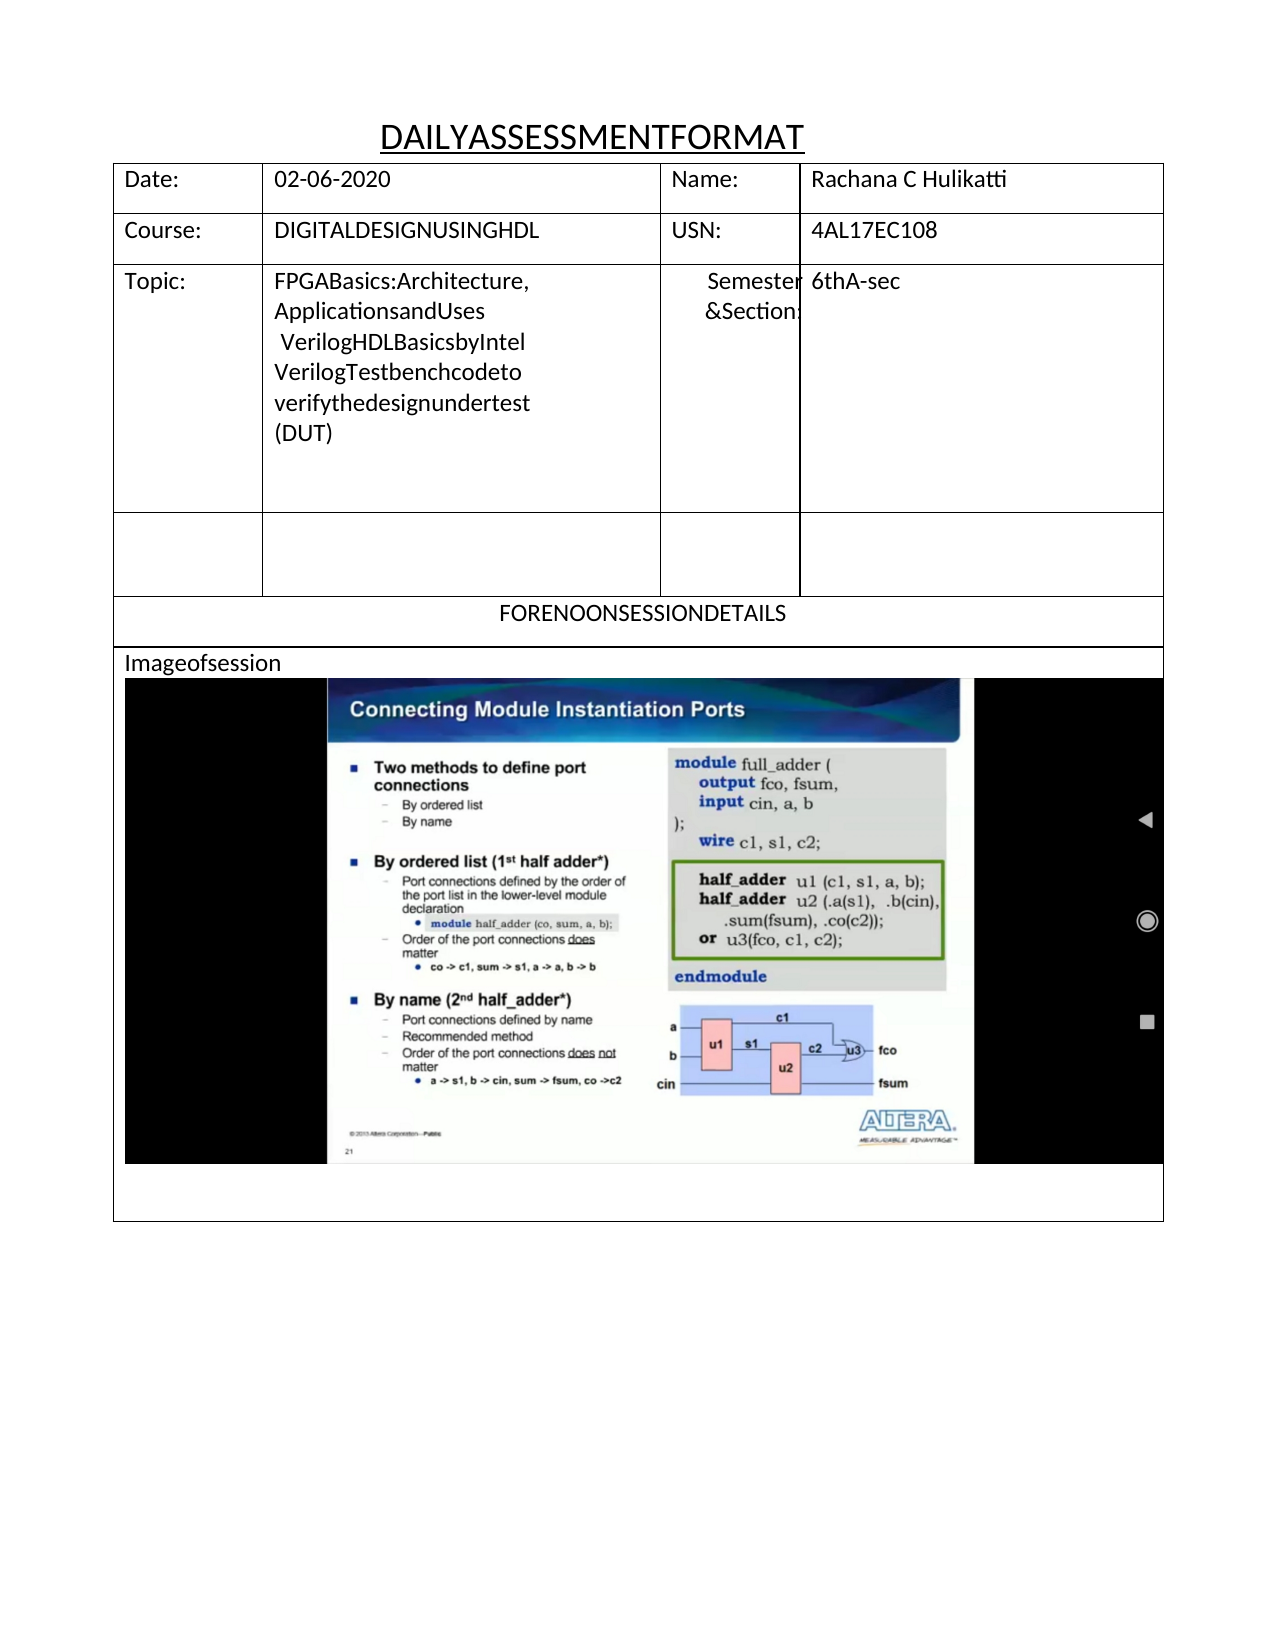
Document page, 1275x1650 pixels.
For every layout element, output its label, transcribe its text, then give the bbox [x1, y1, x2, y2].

table_header Name: [661, 164, 799, 213]
picture [674, 678, 702, 683]
table_cell [661, 513, 799, 596]
table_cell [263, 513, 660, 596]
table_cell [114, 513, 262, 596]
table_header Date: [114, 164, 262, 213]
table_cell FPGABasics:Architecture, ApplicationsandUses VerilogHDLBasicsbyIntel VerilogTestbenchcodeto verifythedesignundertest (DUT) [263, 265, 660, 512]
table_header 02-06-2020 [263, 164, 660, 213]
table_header Rachana C Hulikatti [801, 164, 1163, 213]
table_cell [801, 513, 1163, 596]
table_cell Topic: [114, 265, 262, 512]
table_cell DIGITALDESIGNUSINGHDL [263, 214, 660, 264]
table_cell 6thA-sec [801, 265, 1163, 512]
table_cell Course: [114, 214, 262, 264]
table_cell Imageofsession [114, 648, 1163, 1221]
picture [124, 678, 1164, 1164]
table_cell USN: [661, 214, 799, 264]
table_cell Semester &Section: [661, 265, 799, 512]
table_cell FORENOONSESSIONDETAILS [114, 597, 1163, 646]
text DAILYASSESSMENTFORMAT [380, 113, 1125, 159]
table_cell 4AL17EC108 [801, 214, 1163, 264]
